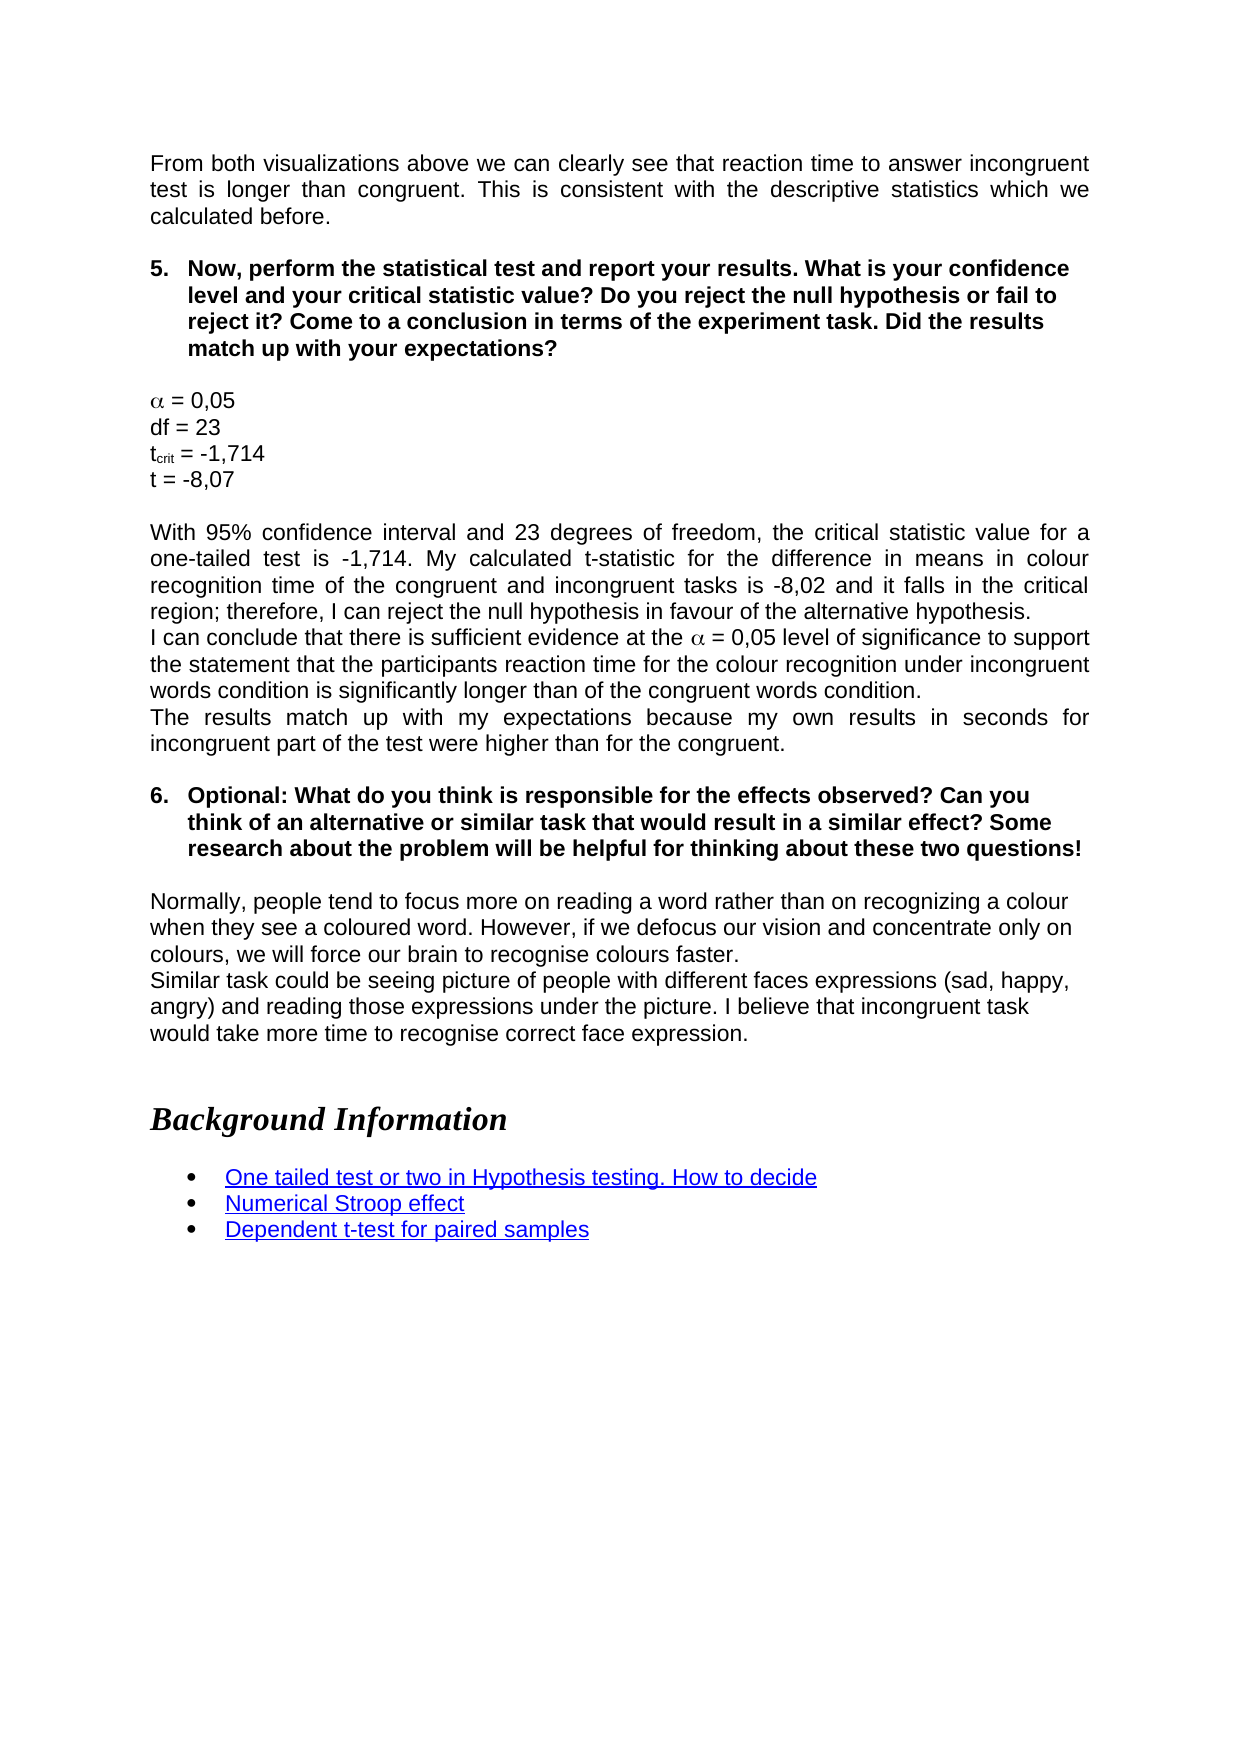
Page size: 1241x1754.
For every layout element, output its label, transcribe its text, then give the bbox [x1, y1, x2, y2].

text With 95% confidence interval and 23 degrees of freedom, the critical statistic value for a one-tailed test is -1,714. My calculated t-statistic for the difference in means in colour recognition time of the congruent and incongruent tasks is -8,02 and it falls in the critical region; therefore, I can reject the null hypothesis in favour of the alternative hypothesis. [150, 519, 1090, 624]
list Now, perform the statistical test and report your results. What is your confidence level and your critical statistic value? Do you reject the null hypothesis or fail to reject it? Come to a conclusion in terms of the experiment task. Did the results match up with your expectations? [150, 255, 1090, 361]
text The results match up with my expectations because my own results in seconds for incongruent part of the test were higher than for the congruent. [150, 703, 1090, 756]
list Optional: What do you think is responsible for the effects observed? Can you think of an alternative or similar task that would result in a similar effect? Some research about the problem will be helpful for thinking about these two questions! [150, 782, 1090, 862]
text t = -8,07 [150, 466, 1090, 493]
text = 0,05 [150, 387, 1090, 413]
text tcrit = -1,714 [150, 440, 1090, 466]
text Normally, people tend to focus more on reading a word rather than on recognizing a colour when they see a coloured word. However, if we defocus our vision and concentrate only on colours, we will force our brain to recognise colours faster. [150, 888, 1090, 967]
list Dependent t-test for paired samples [187, 1216, 1090, 1242]
list Numerical Stroop effect [187, 1190, 1090, 1216]
text I can conclude that there is sufficient evidence at the = 0,05 level of significance to support the statement that the participants reaction time for the colour recognition under incongruent words condition is significantly longer than of the congruent words condition. [150, 624, 1090, 703]
list One tailed test or two in Hypothesis testing. How to decide [187, 1163, 1090, 1190]
text From both visualizations above we can clearly see that reaction time to answer incongruent test is longer than congruent. This is consistent with the descriptive statistics which we calculated before. [150, 150, 1090, 229]
text df = 23 [150, 413, 1090, 440]
text Background Information [150, 1099, 1090, 1137]
text Similar task could be seeing picture of people with different faces expressions (sad, happy, angry) and reading those expressions under the picture. I believe that incongruent task would take more time to recognise correct face expression. [150, 967, 1090, 1046]
